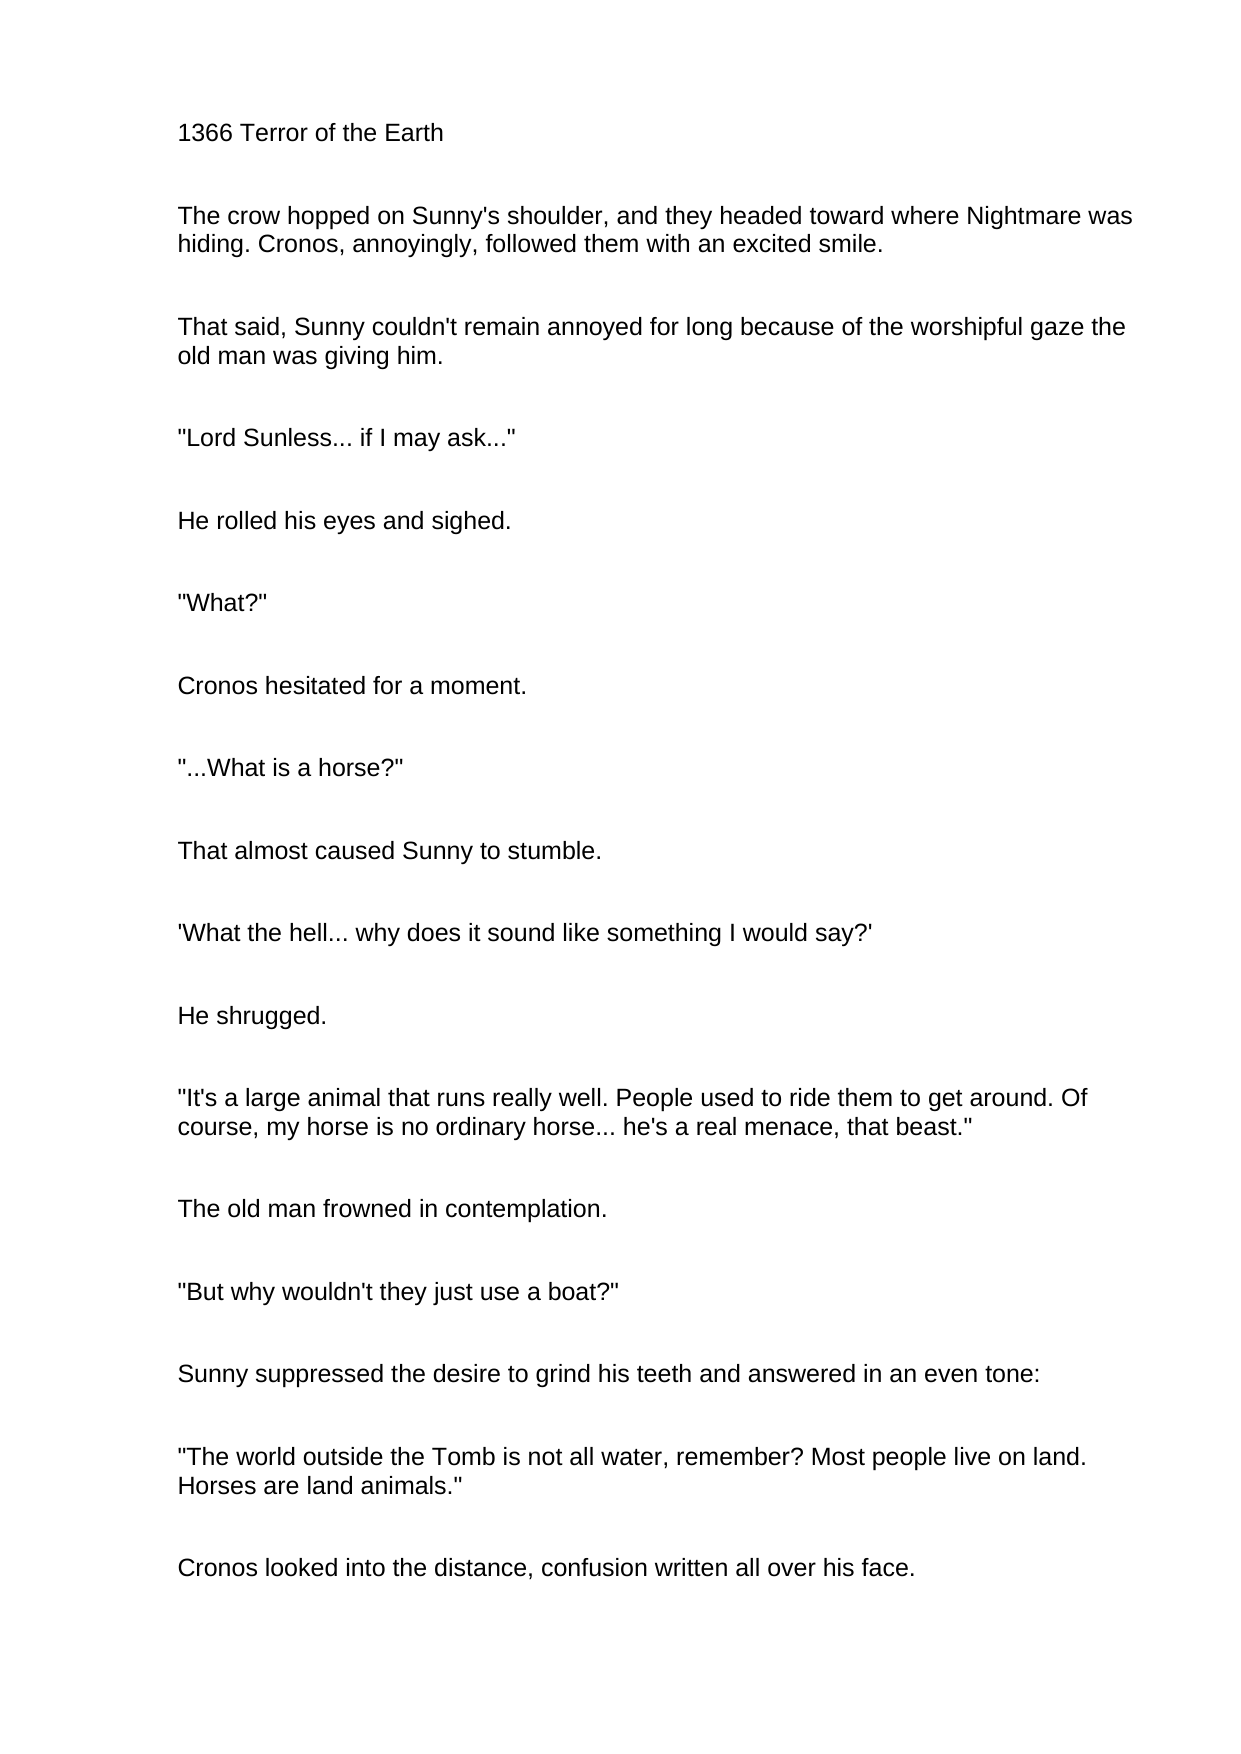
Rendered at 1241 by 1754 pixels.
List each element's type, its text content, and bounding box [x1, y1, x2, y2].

text Cronos hesitated for a moment. [177, 671, 1152, 699]
text He shrugged. [177, 1001, 1152, 1029]
text "...What is a horse?" [177, 753, 1152, 782]
text "It's a large animal that runs really well. People used to ride them to get around. Of course, my horse is no ordinary horse... he's a real menace, that beast." [177, 1083, 1152, 1141]
text "What?" [177, 588, 1152, 617]
text Cronos looked into the distance, confusion written all over his face. [177, 1553, 1152, 1582]
text 'What the hell... why does it sound like something I would say?' [177, 918, 1152, 947]
text That said, Sunny couldn't remain annoyed for long because of the worshipful gaze the old man was giving him. [177, 312, 1152, 369]
text Sunny suppressed the desire to grind his teeth and answered in an even tone: [177, 1359, 1152, 1388]
text "But why wouldn't they just use a boat?" [177, 1277, 1152, 1306]
text "Lord Sunless... if I may ask..." [177, 423, 1152, 452]
text "The world outside the Tomb is not all water, remember? Most people live on land. Horses are land animals." [177, 1442, 1152, 1499]
text 1366 Terror of the Earth [177, 118, 1152, 147]
text The old man frowned in contemplation. [177, 1194, 1152, 1223]
text That almost caused Sunny to stumble. [177, 836, 1152, 864]
text He rolled his eyes and sighed. [177, 506, 1152, 534]
text The crow hopped on Sunny's shoulder, and they headed toward where Nightmare was hiding. Cronos, annoyingly, followed them with an excited smile. [177, 201, 1152, 258]
